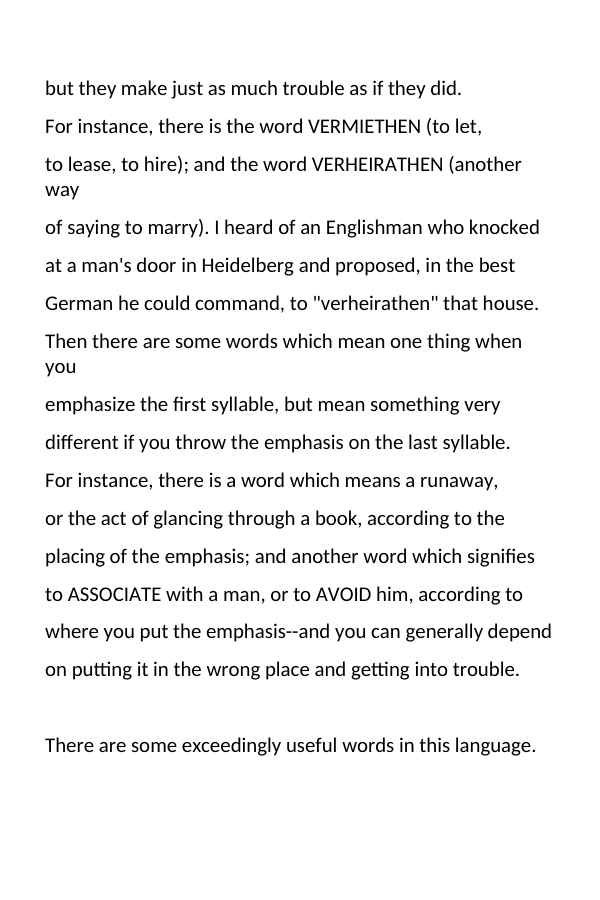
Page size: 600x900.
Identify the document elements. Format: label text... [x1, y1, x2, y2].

text There are some exceedingly useful words in this language. [45, 732, 555, 758]
text German he could command, to "verheirathen" that house. [45, 290, 555, 315]
text Then there are some words which mean one thing when you [45, 328, 555, 379]
text For instance, there is the word VERMIETHEN (to let, [45, 113, 555, 138]
text but they make just as much trouble as if they did. [45, 75, 555, 100]
text emphasize the first syllable, but mean something very [45, 391, 555, 417]
text to lease, to hire); and the word VERHEIRATHEN (another way [45, 151, 555, 202]
text where you put the emphasis--and you can generally depend [45, 619, 555, 644]
text placing of the emphasis; and another word which signifies [45, 543, 555, 568]
text on putting it in the wrong place and getting into trouble. [45, 657, 555, 682]
text or the act of glancing through a book, according to the [45, 505, 555, 530]
text For instance, there is a word which means a runaway, [45, 467, 555, 492]
text at a man's door in Heidelberg and proposed, in the best [45, 252, 555, 277]
text different if you throw the emphasis on the last syllable. [45, 429, 555, 454]
text to ASSOCIATE with a man, or to AVOID him, according to [45, 581, 555, 606]
text of saying to marry). I heard of an Englishman who knocked [45, 214, 555, 239]
